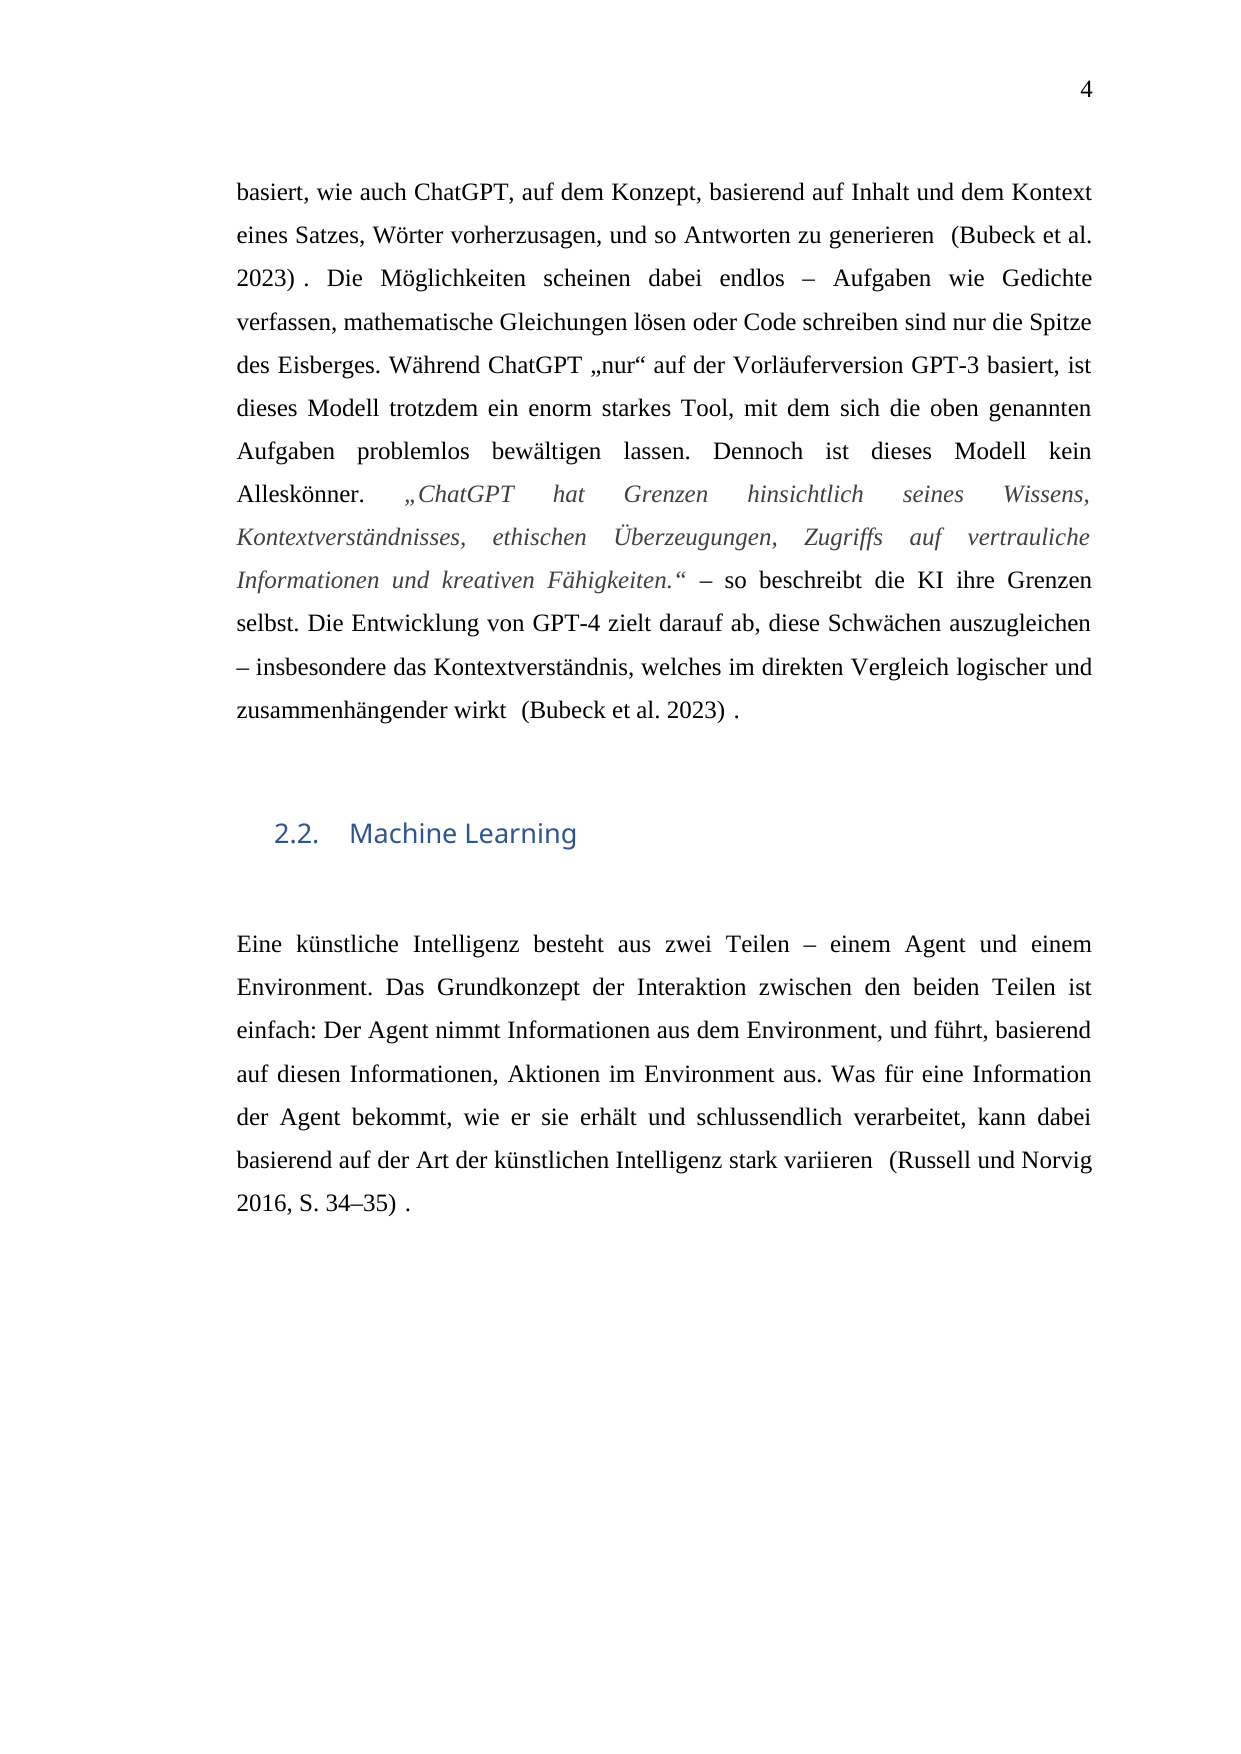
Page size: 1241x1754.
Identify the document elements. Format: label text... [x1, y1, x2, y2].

subtitle Machine Learning [274, 814, 1092, 851]
text Eine künstliche Intelligenz besteht aus zwei Teilen – einem Agent und einem Environment. Das Grundkonzept der Interaktion zwischen den beiden Teilen ist einfach: Der Agent nimmt Informationen aus dem Environment, und führt, basierend auf diesen Informationen, Aktionen im Environment aus. Was für eine Information der Agent bekommt, wie er sie erhält und schlussendlich verarbeitet, kann dabei basierend auf der Art der künstlichen Intelligenz stark variieren . [236, 929, 1092, 1217]
